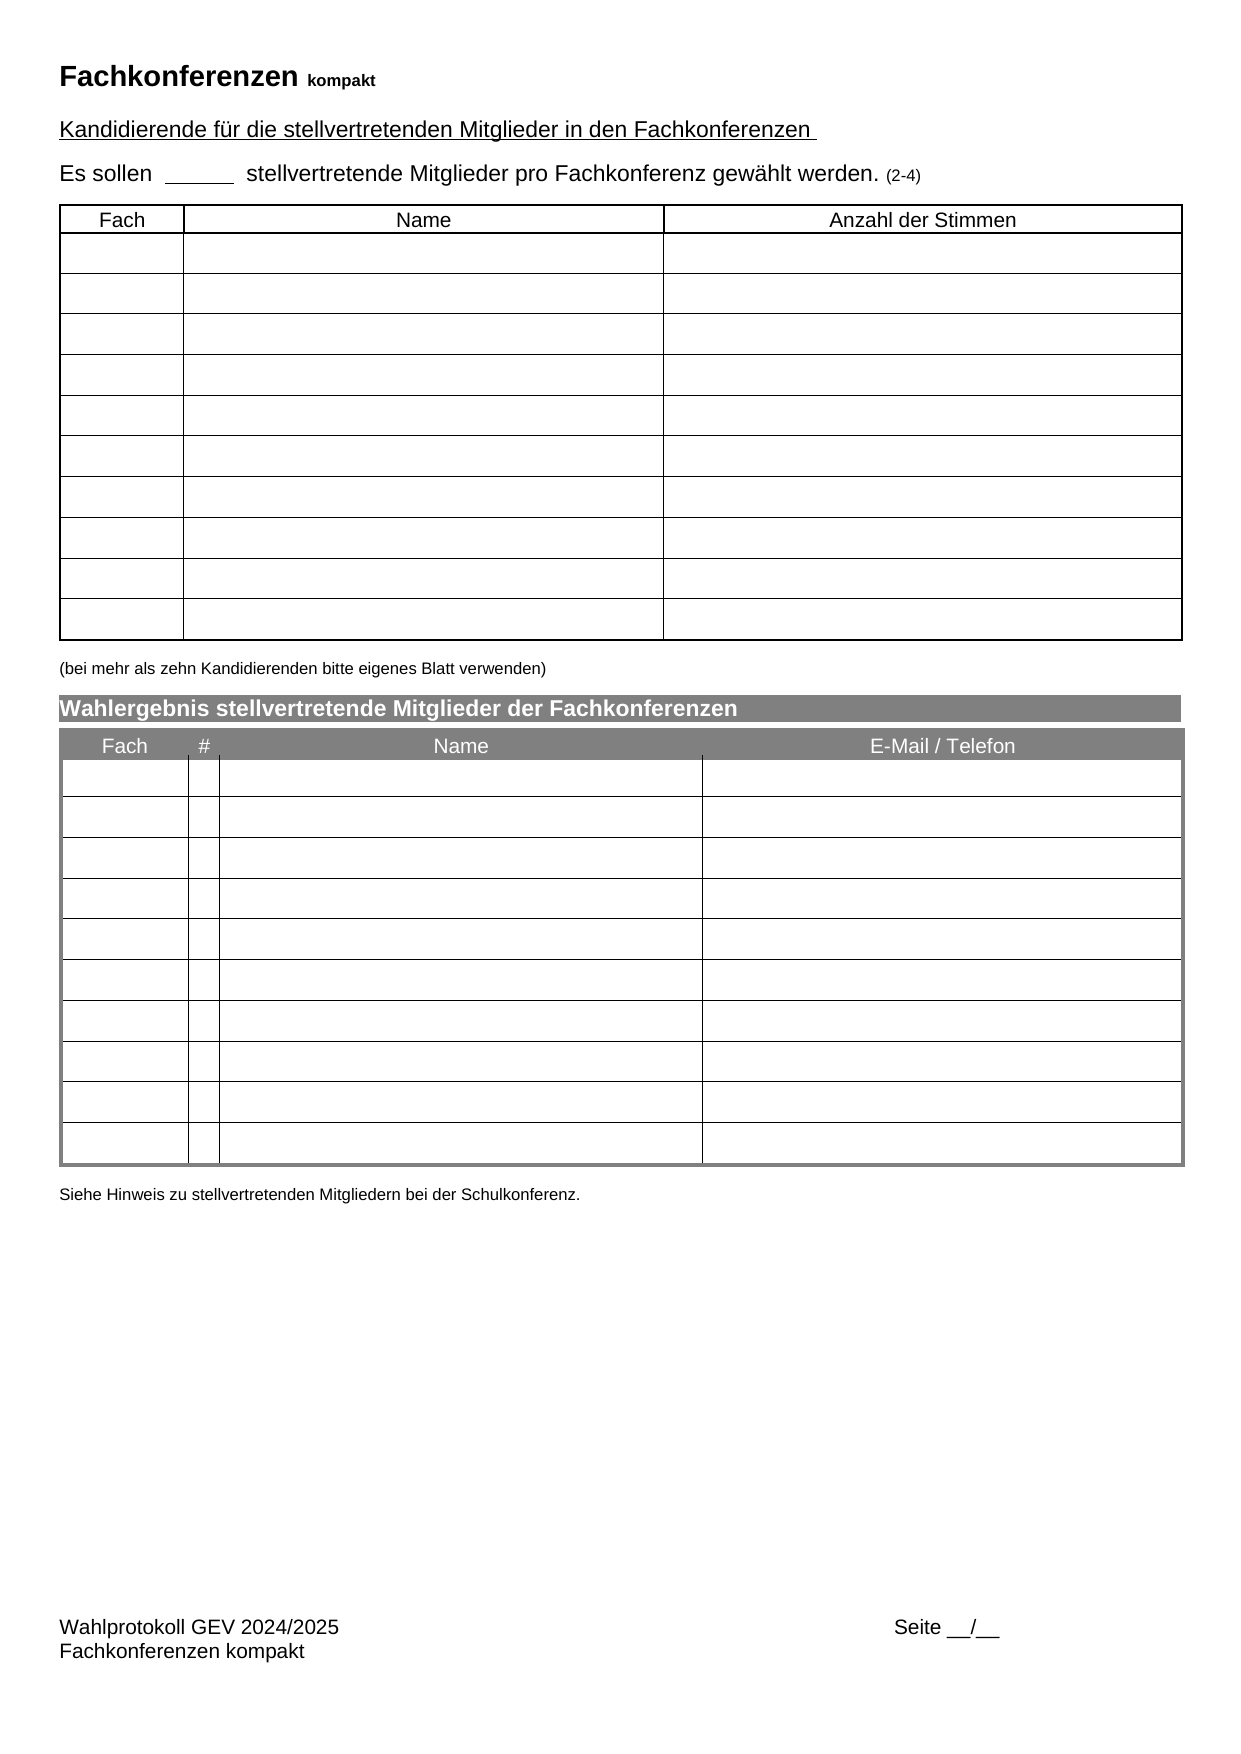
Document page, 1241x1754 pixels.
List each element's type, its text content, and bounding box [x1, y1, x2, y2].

table_cell [63, 879, 188, 918]
table_cell [703, 1082, 1181, 1122]
table_cell [63, 1001, 188, 1041]
table_cell [220, 1042, 702, 1081]
table_cell [664, 518, 1181, 557]
table_cell [61, 559, 183, 598]
table_cell [184, 599, 663, 639]
text Es sollen . stellvertretende Mitglieder pro Fachkonferenz gewählt werden. (2-4) [59, 160, 1181, 186]
table_header Fach [63, 732, 186, 755]
table_cell [63, 797, 188, 837]
table_cell [63, 838, 188, 878]
table_cell [703, 960, 1181, 1000]
table_cell [63, 1042, 188, 1081]
table_cell [220, 797, 702, 837]
table_cell [703, 1001, 1181, 1041]
table_cell [61, 599, 183, 639]
table_cell [220, 1082, 702, 1122]
table_cell [184, 559, 663, 598]
table_cell [61, 234, 183, 272]
table_header Name [185, 206, 663, 232]
table_cell [220, 1123, 702, 1163]
table_cell [61, 274, 183, 313]
table_cell [63, 1082, 188, 1122]
table_header Anzahl der Stimmen [665, 206, 1181, 232]
table_cell [184, 436, 663, 476]
table_cell [63, 1123, 188, 1163]
table_cell [664, 559, 1181, 598]
table_cell [61, 518, 183, 557]
table_cell [189, 1042, 219, 1081]
table_cell [703, 1123, 1181, 1163]
table_cell [61, 314, 183, 354]
table_cell [703, 797, 1181, 837]
table_cell [189, 760, 219, 796]
text (bei mehr als zehn Kandidierenden bitte eigenes Blatt verwenden) [59, 658, 1181, 678]
table_cell [63, 919, 188, 959]
table_cell [184, 518, 663, 557]
table_cell [664, 274, 1181, 313]
table_cell [189, 838, 219, 878]
table_header # [190, 732, 218, 755]
table_cell [703, 879, 1181, 918]
table_cell [664, 599, 1181, 639]
table_cell [184, 355, 663, 394]
table_header Name [222, 732, 700, 755]
table_cell [184, 477, 663, 517]
table_cell [189, 1082, 219, 1122]
table_cell [664, 314, 1181, 354]
table_cell [61, 436, 183, 476]
table_header Fach [61, 206, 183, 232]
table_cell [189, 960, 219, 1000]
table_cell [61, 355, 183, 394]
table_cell [220, 760, 702, 796]
table_cell [184, 314, 663, 354]
table_cell [664, 234, 1181, 272]
subtitle Kandidierende für die stellvertretenden Mitglieder in den Fachkonferenzen [59, 116, 1181, 142]
table_cell [664, 396, 1181, 435]
table_cell [184, 396, 663, 435]
table_cell [664, 477, 1181, 517]
table_cell [189, 797, 219, 837]
table_cell [189, 1001, 219, 1041]
table_cell [184, 274, 663, 313]
table_cell [220, 1001, 702, 1041]
table_cell [220, 960, 702, 1000]
table_cell [664, 436, 1181, 476]
table_cell [703, 919, 1181, 959]
subtitle Fachkonferenzen kompakt [59, 59, 1181, 93]
subtitle Wahlergebnis stellvertretende Mitglieder der Fachkonferenzen [59, 695, 1181, 722]
table_header E-Mail / Telefon [704, 732, 1181, 755]
table_cell [63, 760, 188, 796]
table_cell [189, 1123, 219, 1163]
table_cell [703, 760, 1181, 796]
text Siehe Hinweis zu stellvertretenden Mitgliedern bei der Schulkonferenz. [59, 1184, 1181, 1203]
table_cell [63, 960, 188, 1000]
table_cell [664, 355, 1181, 394]
table_cell [189, 919, 219, 959]
table_cell [61, 477, 183, 517]
table_cell [220, 919, 702, 959]
table_cell [220, 879, 702, 918]
table_cell [184, 234, 663, 272]
table_cell [703, 838, 1181, 878]
table_cell [61, 396, 183, 435]
table_cell [703, 1042, 1181, 1081]
table_cell [220, 838, 702, 878]
table_cell [189, 879, 219, 918]
